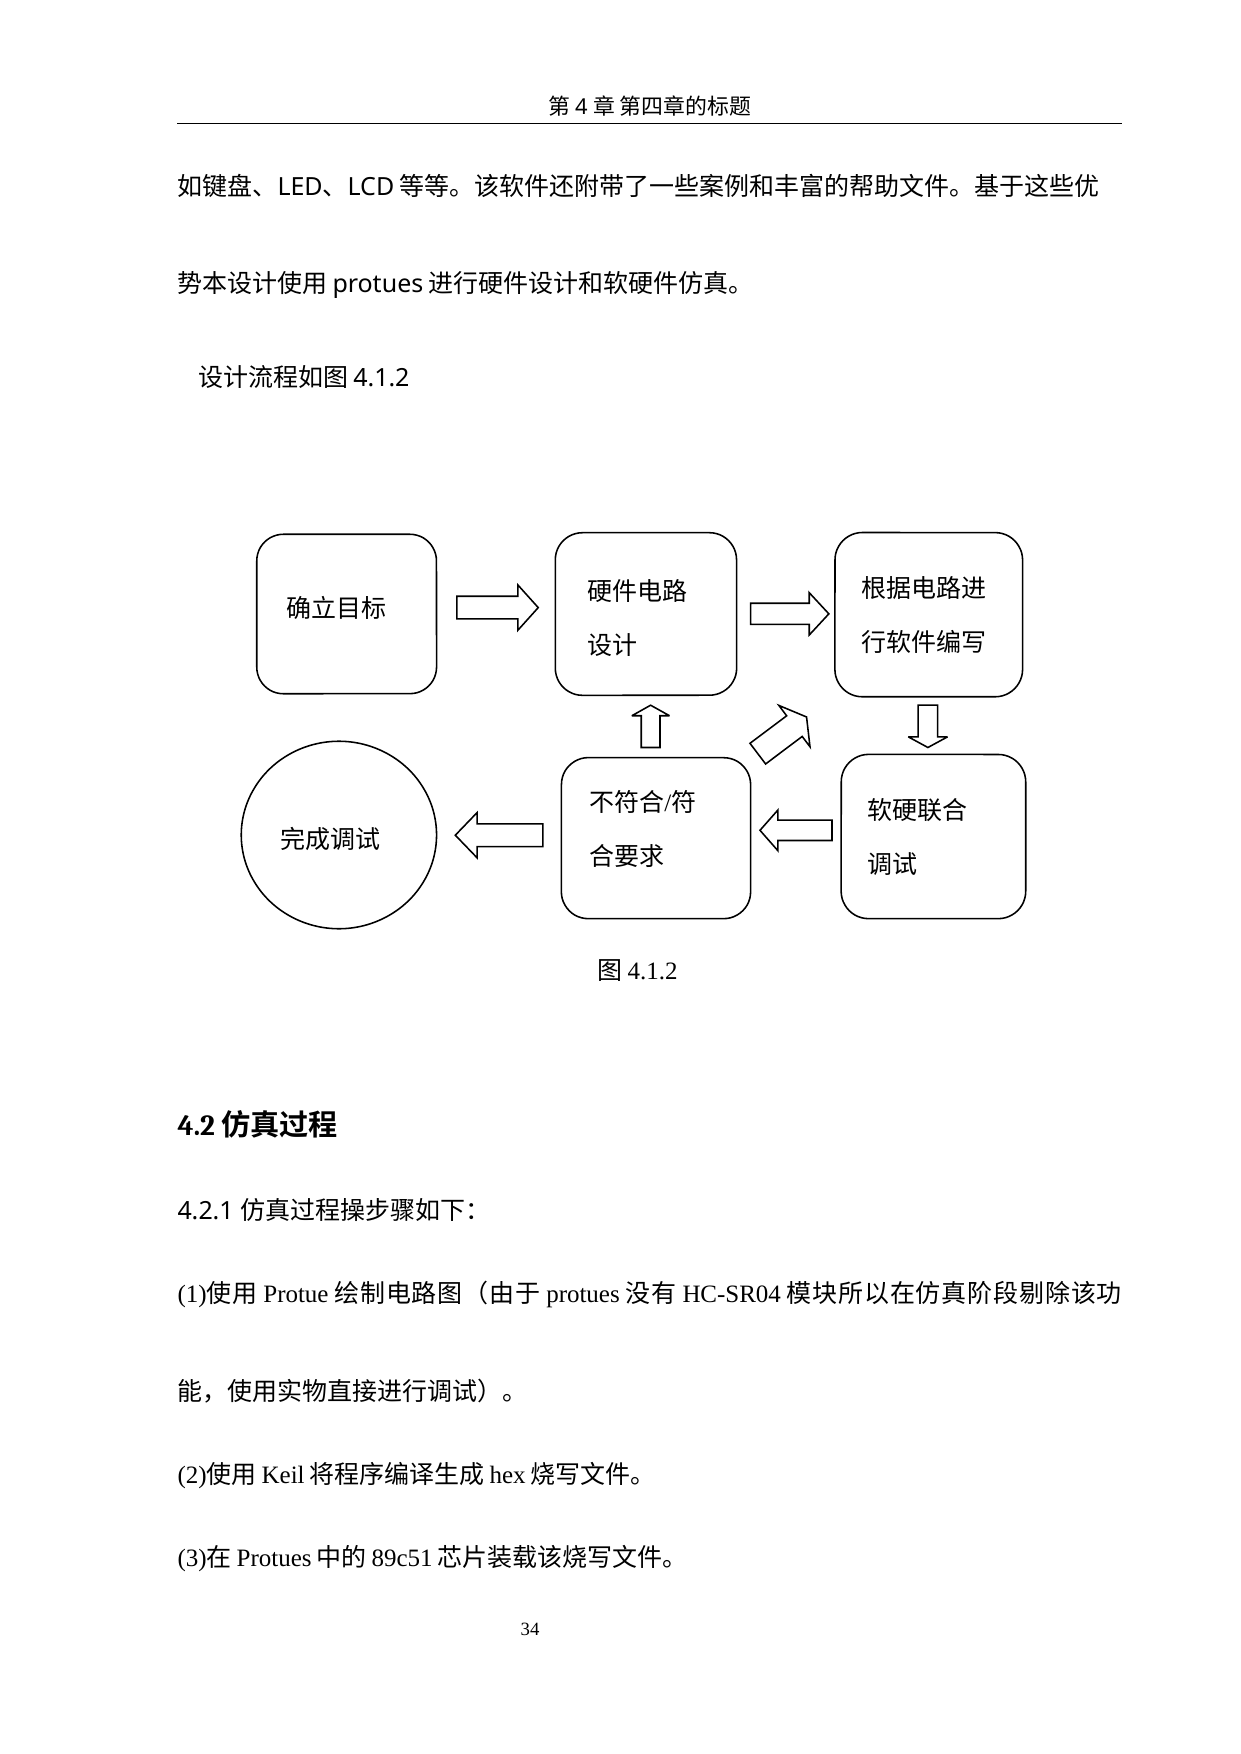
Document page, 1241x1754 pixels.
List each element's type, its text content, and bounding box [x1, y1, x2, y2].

list 使用Keil将程序编译生成hex烧写文件。 [177, 1440, 1122, 1505]
text 4.2.1 仿真过程操步骤如下： [177, 1176, 1122, 1241]
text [177, 152, 1122, 314]
list 在Protues中的89c51芯片装载该烧写文件。 [177, 1523, 1122, 1588]
text 设计流程如图4.1.2 [177, 343, 1122, 408]
subtitle 4.2 仿真过程 [177, 1090, 1122, 1155]
list 使用Protue绘制电路图（由于protues没有HC-SR04模块所以在仿真阶段剔除该功能，使用实物直接进行调试）。 [177, 1259, 1122, 1422]
